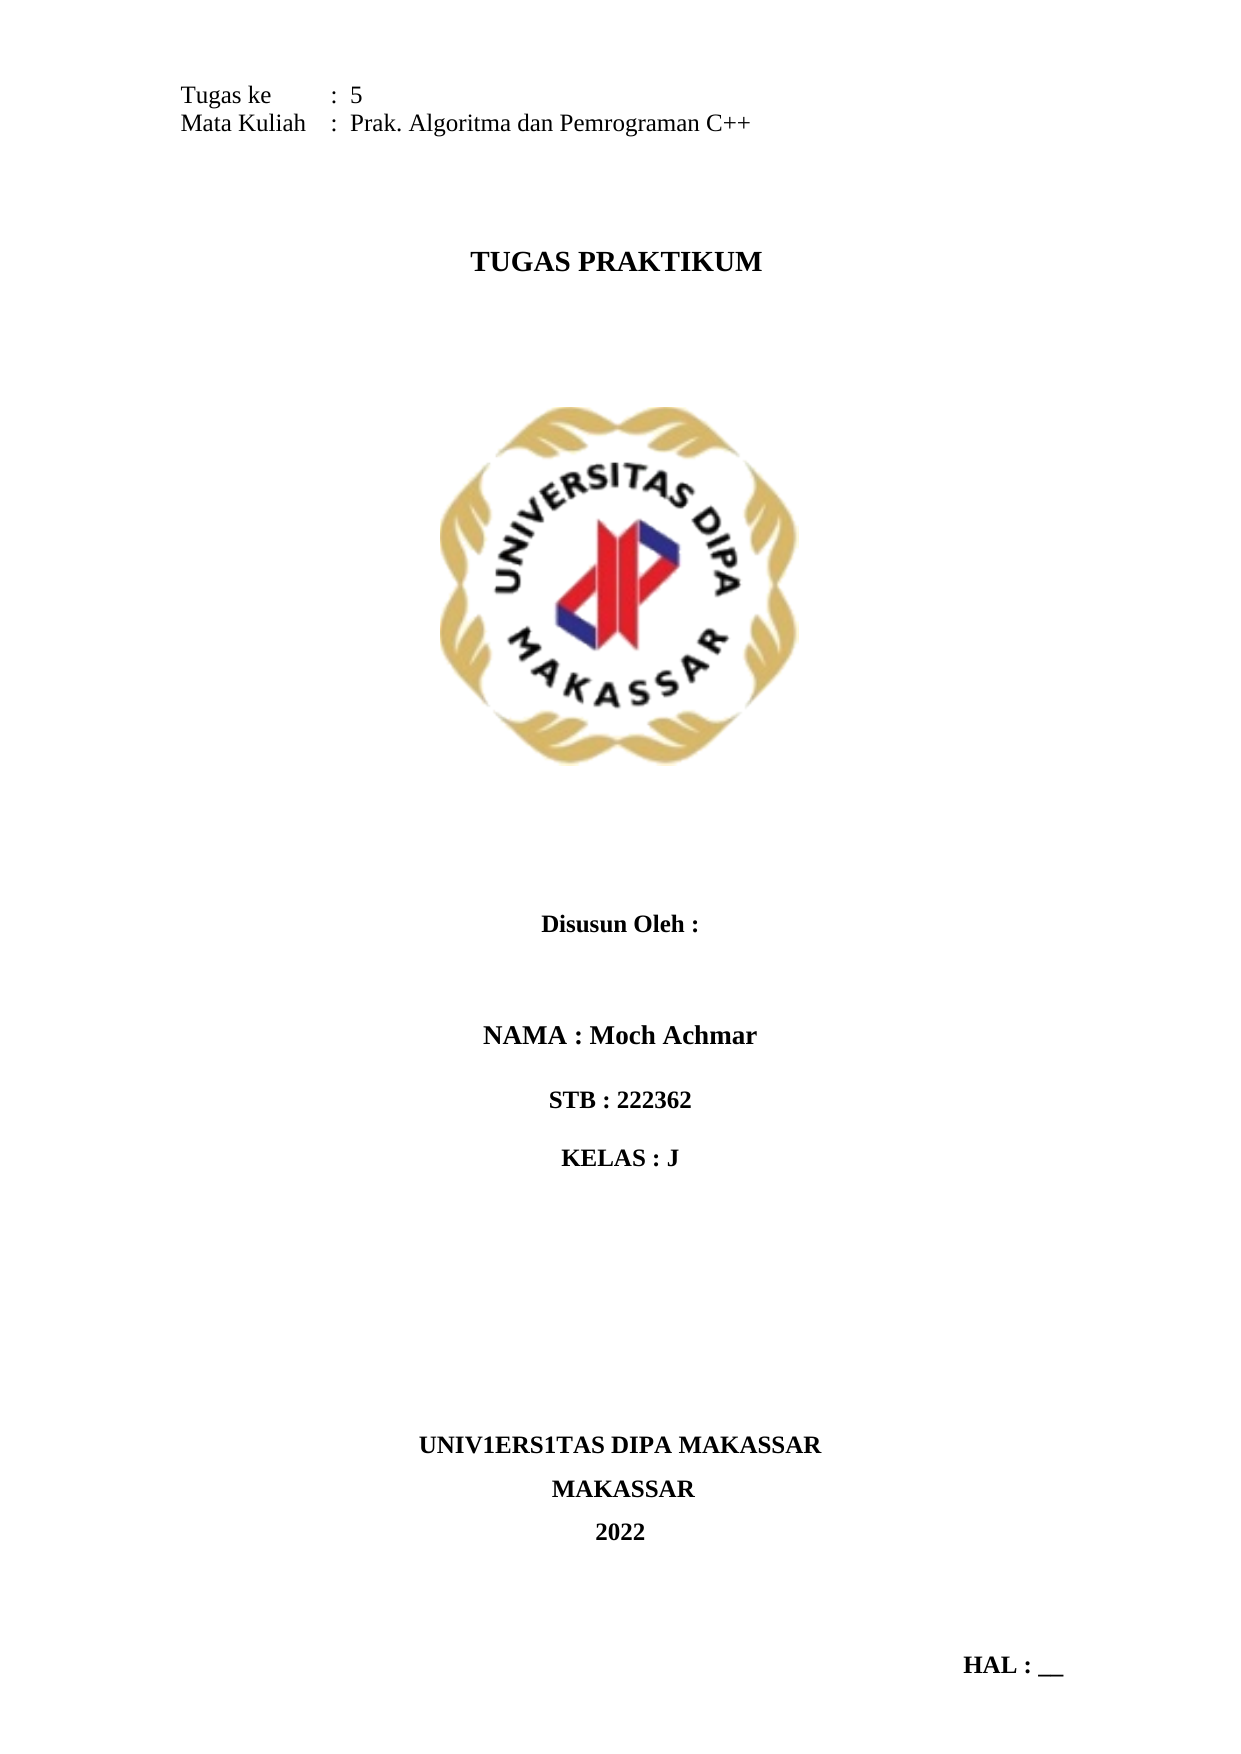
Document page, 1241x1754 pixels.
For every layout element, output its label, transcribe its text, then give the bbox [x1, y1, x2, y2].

text Disusun Oleh : [177, 909, 1063, 938]
text MAKASSAR [177, 1474, 1063, 1502]
text KELAS : J [177, 1143, 1063, 1172]
picture [440, 407, 799, 766]
subtitle UNIV1ERS1TAS DIPA MAKASSAR [177, 1431, 1063, 1459]
text TUGAS PRAKTIKUM [177, 244, 1063, 307]
text STB : 222362 [177, 1086, 1063, 1114]
subtitle NAMA : Moch Achmar [177, 1019, 1063, 1051]
text 2022 [177, 1517, 1063, 1546]
